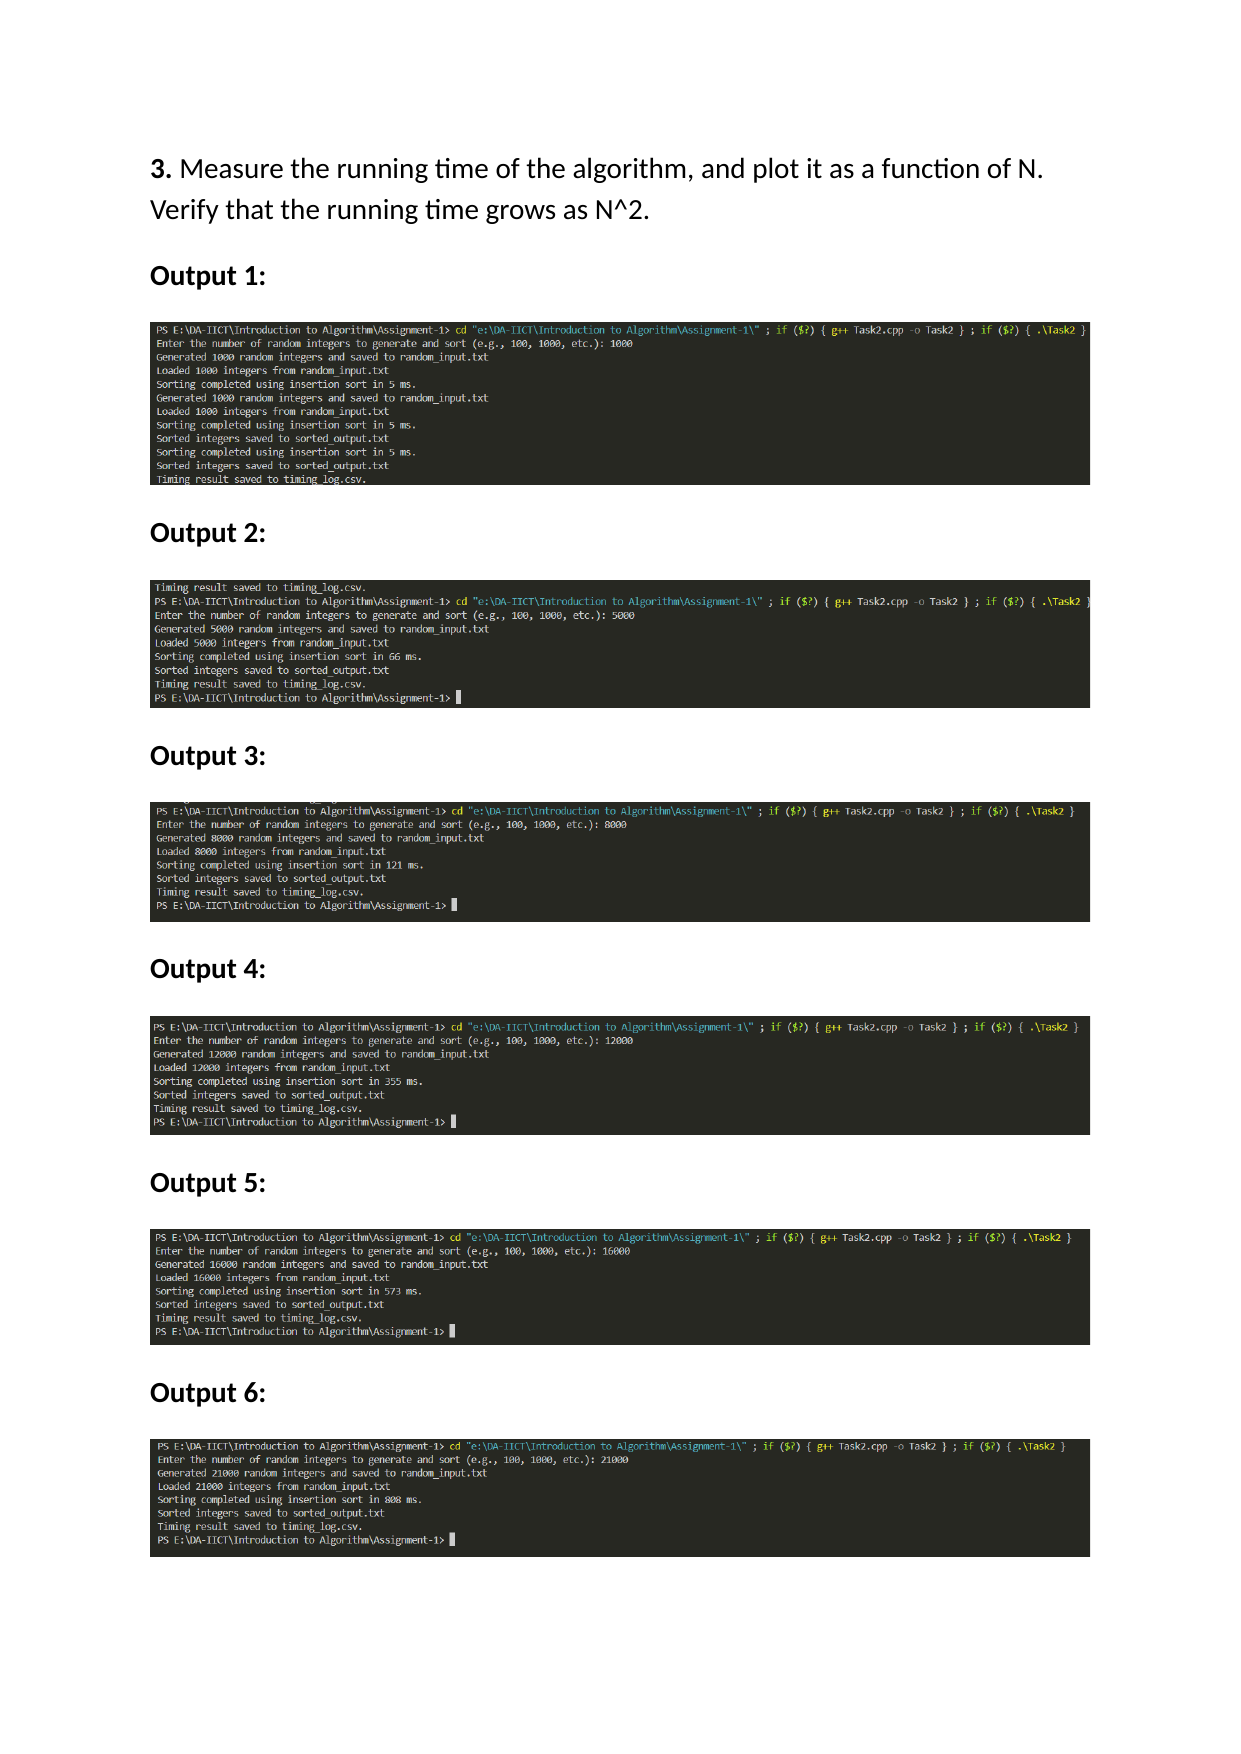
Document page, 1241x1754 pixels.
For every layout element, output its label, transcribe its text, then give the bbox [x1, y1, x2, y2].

picture [150, 802, 1091, 922]
picture [150, 1229, 1091, 1345]
picture [150, 580, 1091, 708]
picture [150, 1016, 1091, 1135]
text Output 2: [150, 514, 1090, 550]
text Output 5: [150, 1164, 1090, 1199]
text Output 4: [150, 951, 1090, 986]
picture [150, 322, 1091, 485]
text 3. Measure the running time of the algorithm, and plot it as a function of N. Verify that the running time grows as N^2. [150, 150, 1090, 227]
text Output 1: [150, 257, 1090, 292]
picture [150, 1439, 1091, 1557]
text Output 6: [150, 1374, 1090, 1409]
text Output 3: [150, 737, 1090, 772]
